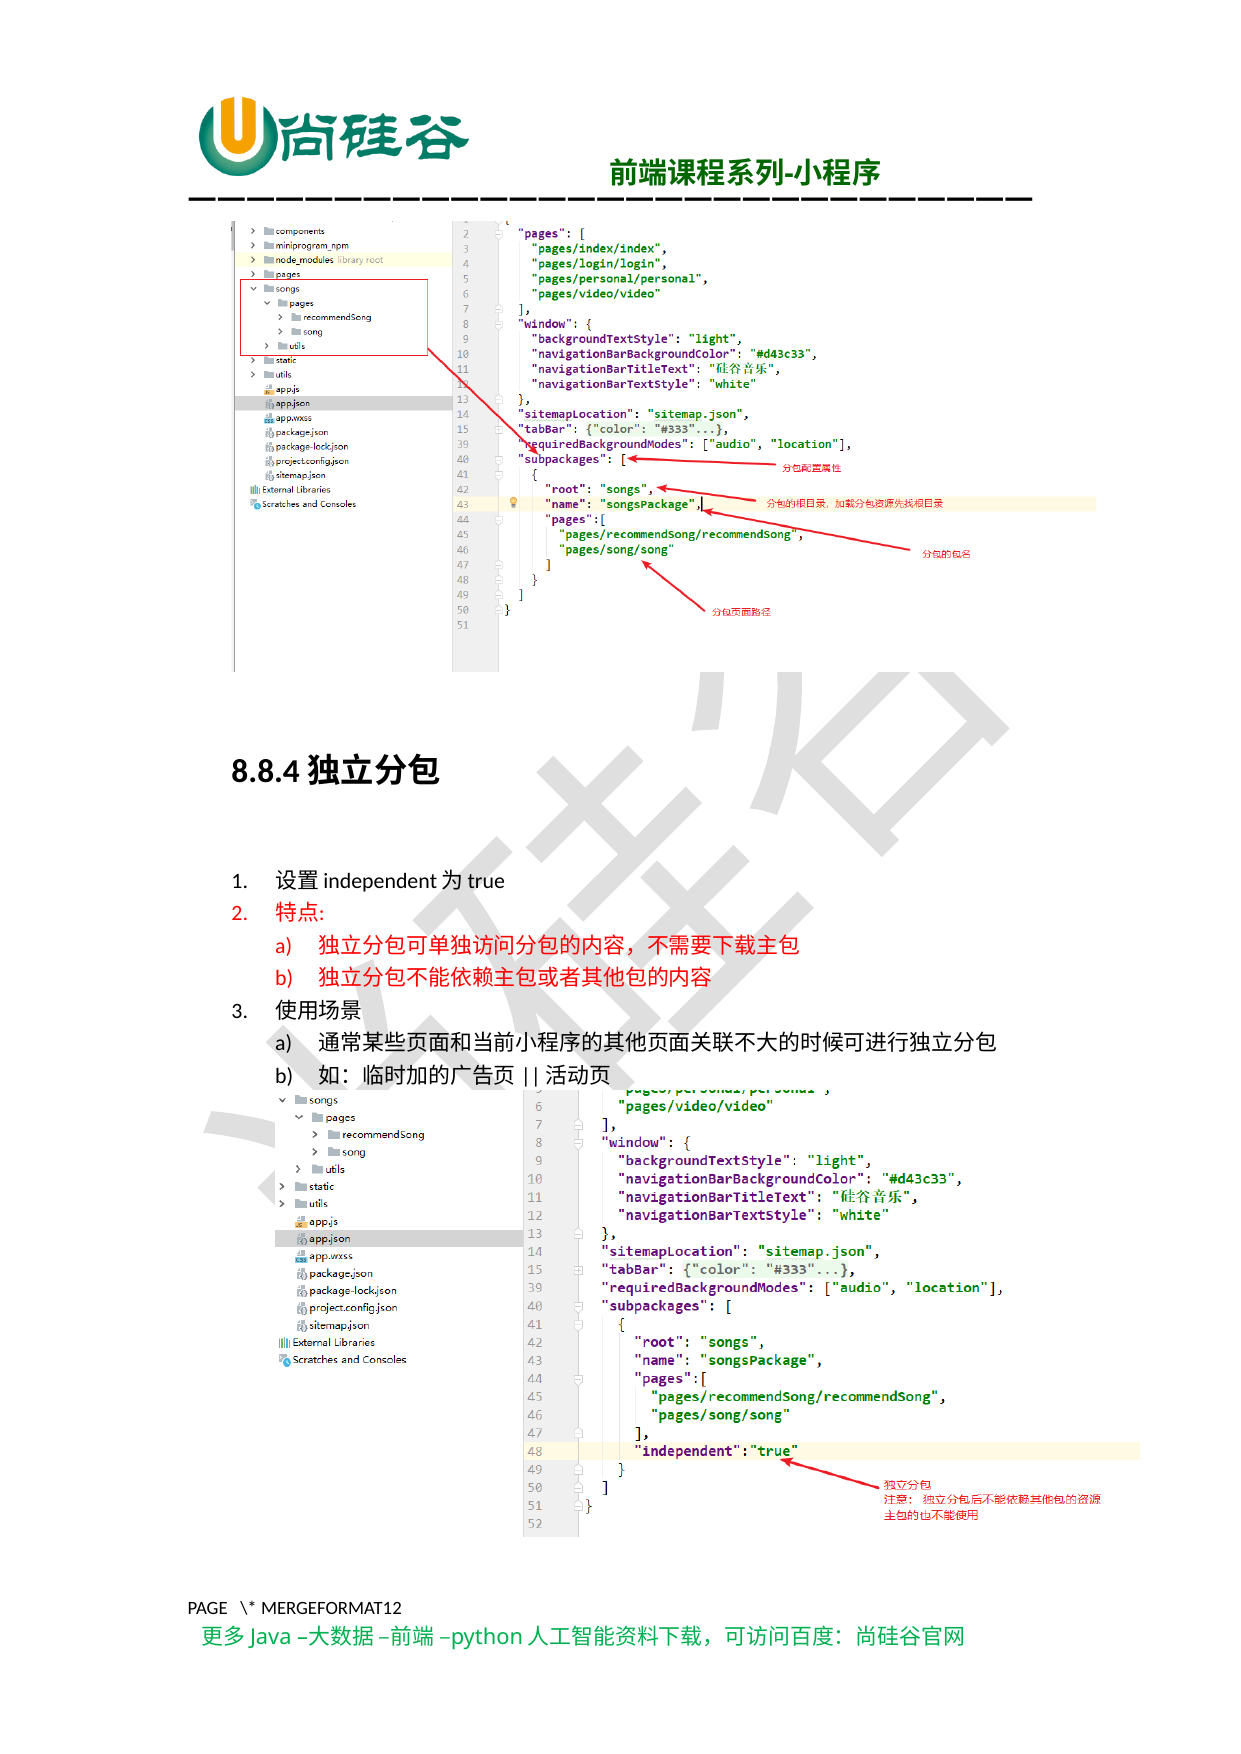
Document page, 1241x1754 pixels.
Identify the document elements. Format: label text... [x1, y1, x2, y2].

list 独立分包可单独访问分包的内容，不需要下载主包 [275, 927, 1053, 960]
list 如：临时加的广告页 || 活动页 [275, 1057, 1053, 1090]
list 使用场景 [231, 992, 1053, 1025]
list 通常某些页面和当前小程序的其他页面关联不大的时候可进行独立分包 [275, 1025, 1053, 1057]
list 设置independent为true [231, 862, 1053, 895]
list 特点: [231, 895, 1053, 927]
picture [187, 88, 476, 184]
picture [275, 1090, 1141, 1537]
subtitle 8.8.4 独立分包 [187, 736, 1053, 801]
list 独立分包不能依赖主包或者其他包的内容 [275, 960, 1053, 992]
picture [231, 221, 1097, 672]
